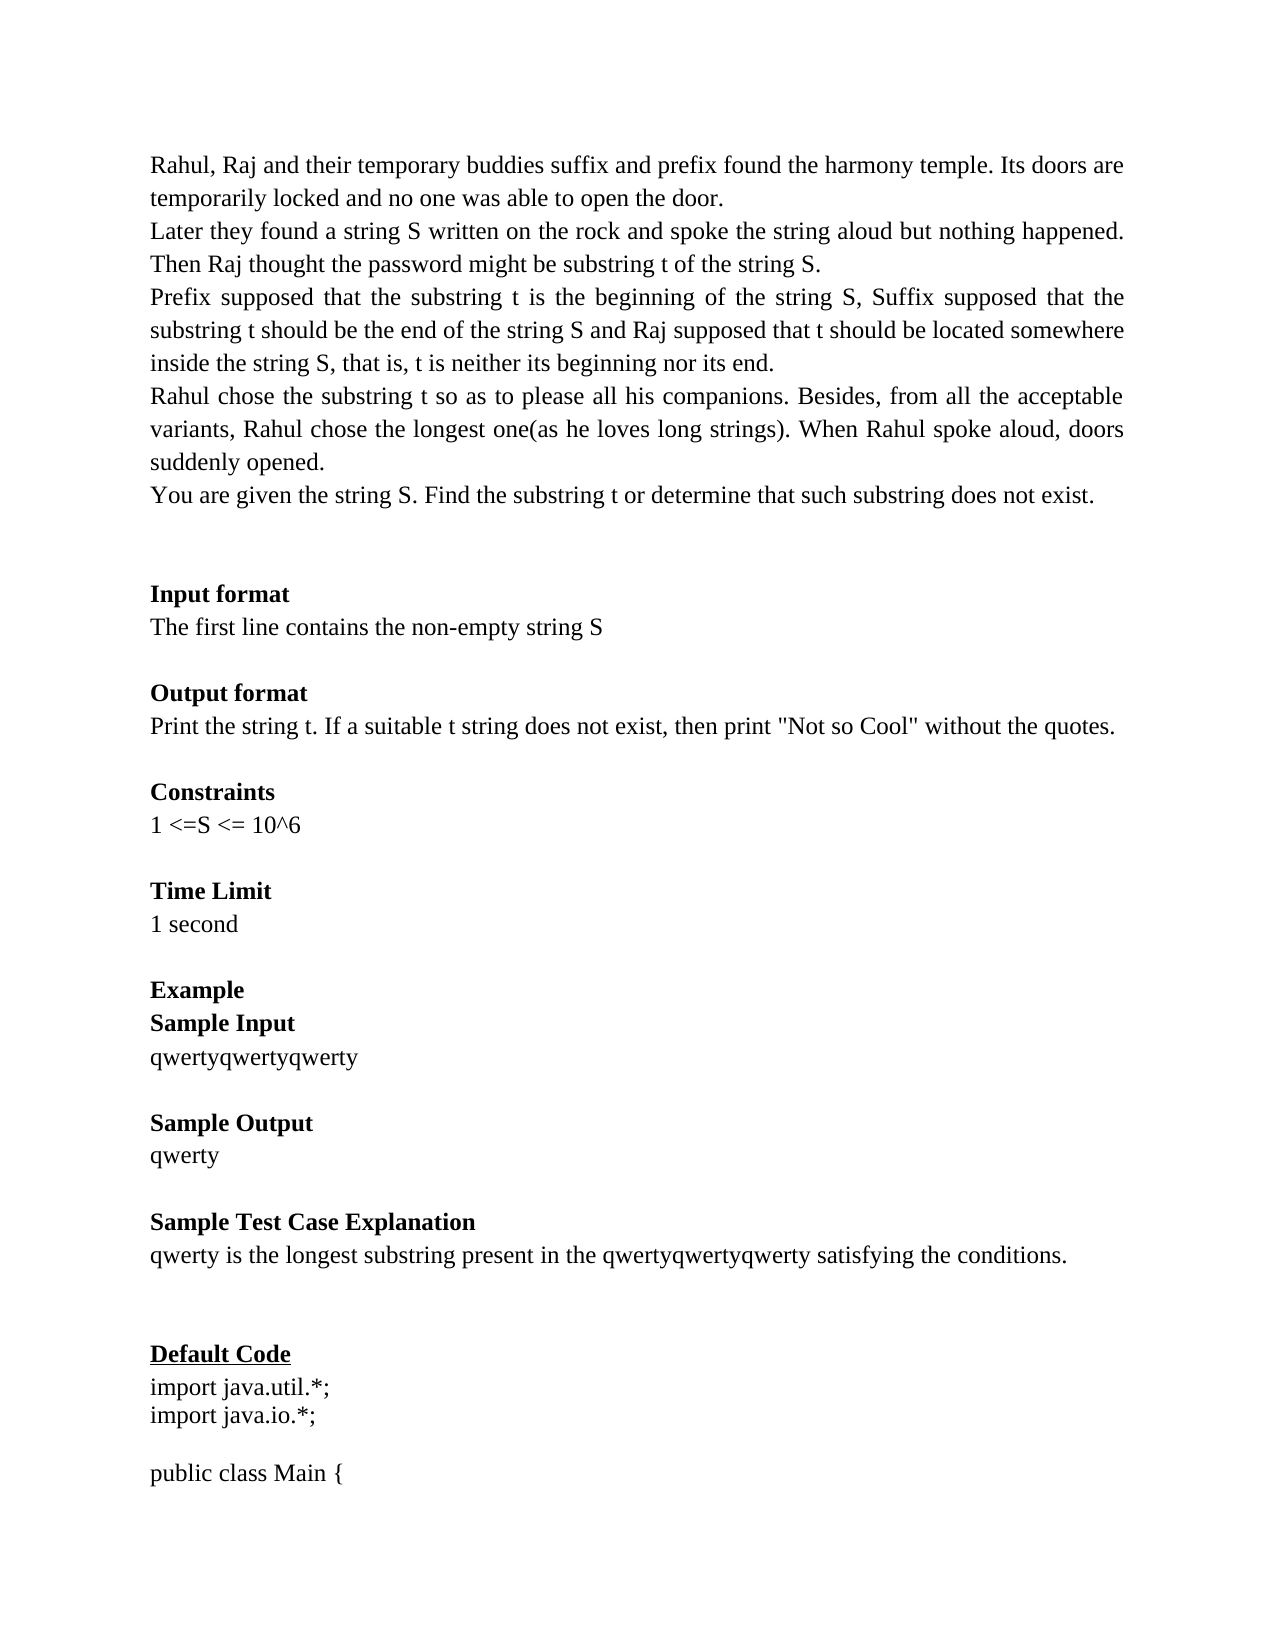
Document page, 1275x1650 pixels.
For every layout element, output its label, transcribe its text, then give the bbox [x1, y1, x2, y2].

text Print the string t. If a suitable t string does not exist, then print "Not so Cool" without the quotes. [150, 711, 1125, 740]
text Sample Output [150, 1108, 1125, 1136]
text qwerty is the longest substring present in the qwertyqwertyqwerty satisfying the conditions. [150, 1240, 1125, 1268]
text Later they found a string S written on the rock and spoke the string aloud but nothing happened. Then Raj thought the password might be substring t of the string S. [150, 216, 1125, 278]
text Example [150, 976, 1125, 1004]
text Output format [150, 678, 1125, 707]
text Rahul, Raj and their temporary buddies suffix and prefix found the harmony temple. Its doors are temporarily locked and no one was able to open the door. [150, 150, 1125, 212]
text import java.io.*; [150, 1401, 1125, 1429]
text Time Limit [150, 876, 1125, 905]
text Sample Test Case Explanation [150, 1207, 1125, 1235]
text public class Main { [150, 1458, 1125, 1487]
text You are given the string S. Find the substring t or determine that such substring does not exist. [150, 480, 1125, 509]
text The first line contains the non-empty string S [150, 612, 1125, 641]
text 1 second [150, 909, 1125, 938]
text import java.util.*; [150, 1372, 1125, 1401]
text 1 <=S <= 10^6 [150, 810, 1125, 839]
text Default Code [150, 1339, 1125, 1367]
text Prefix supposed that the substring t is the beginning of the string S, Suffix supposed that the substring t should be the end of the string S and Raj supposed that t should be located somewhere inside the string S, that is, t is neither its beginning nor its end. [150, 282, 1125, 377]
text qwertyqwertyqwerty [150, 1042, 1125, 1070]
text Constraints [150, 777, 1125, 806]
text qwerty [150, 1141, 1125, 1169]
text Input format [150, 579, 1125, 608]
text Rahul chose the substring t so as to please all his companions. Besides, from all the acceptable variants, Rahul chose the longest one(as he loves long strings). When Rahul spoke aloud, doors suddenly opened. [150, 381, 1125, 476]
text Sample Input [150, 1008, 1125, 1037]
